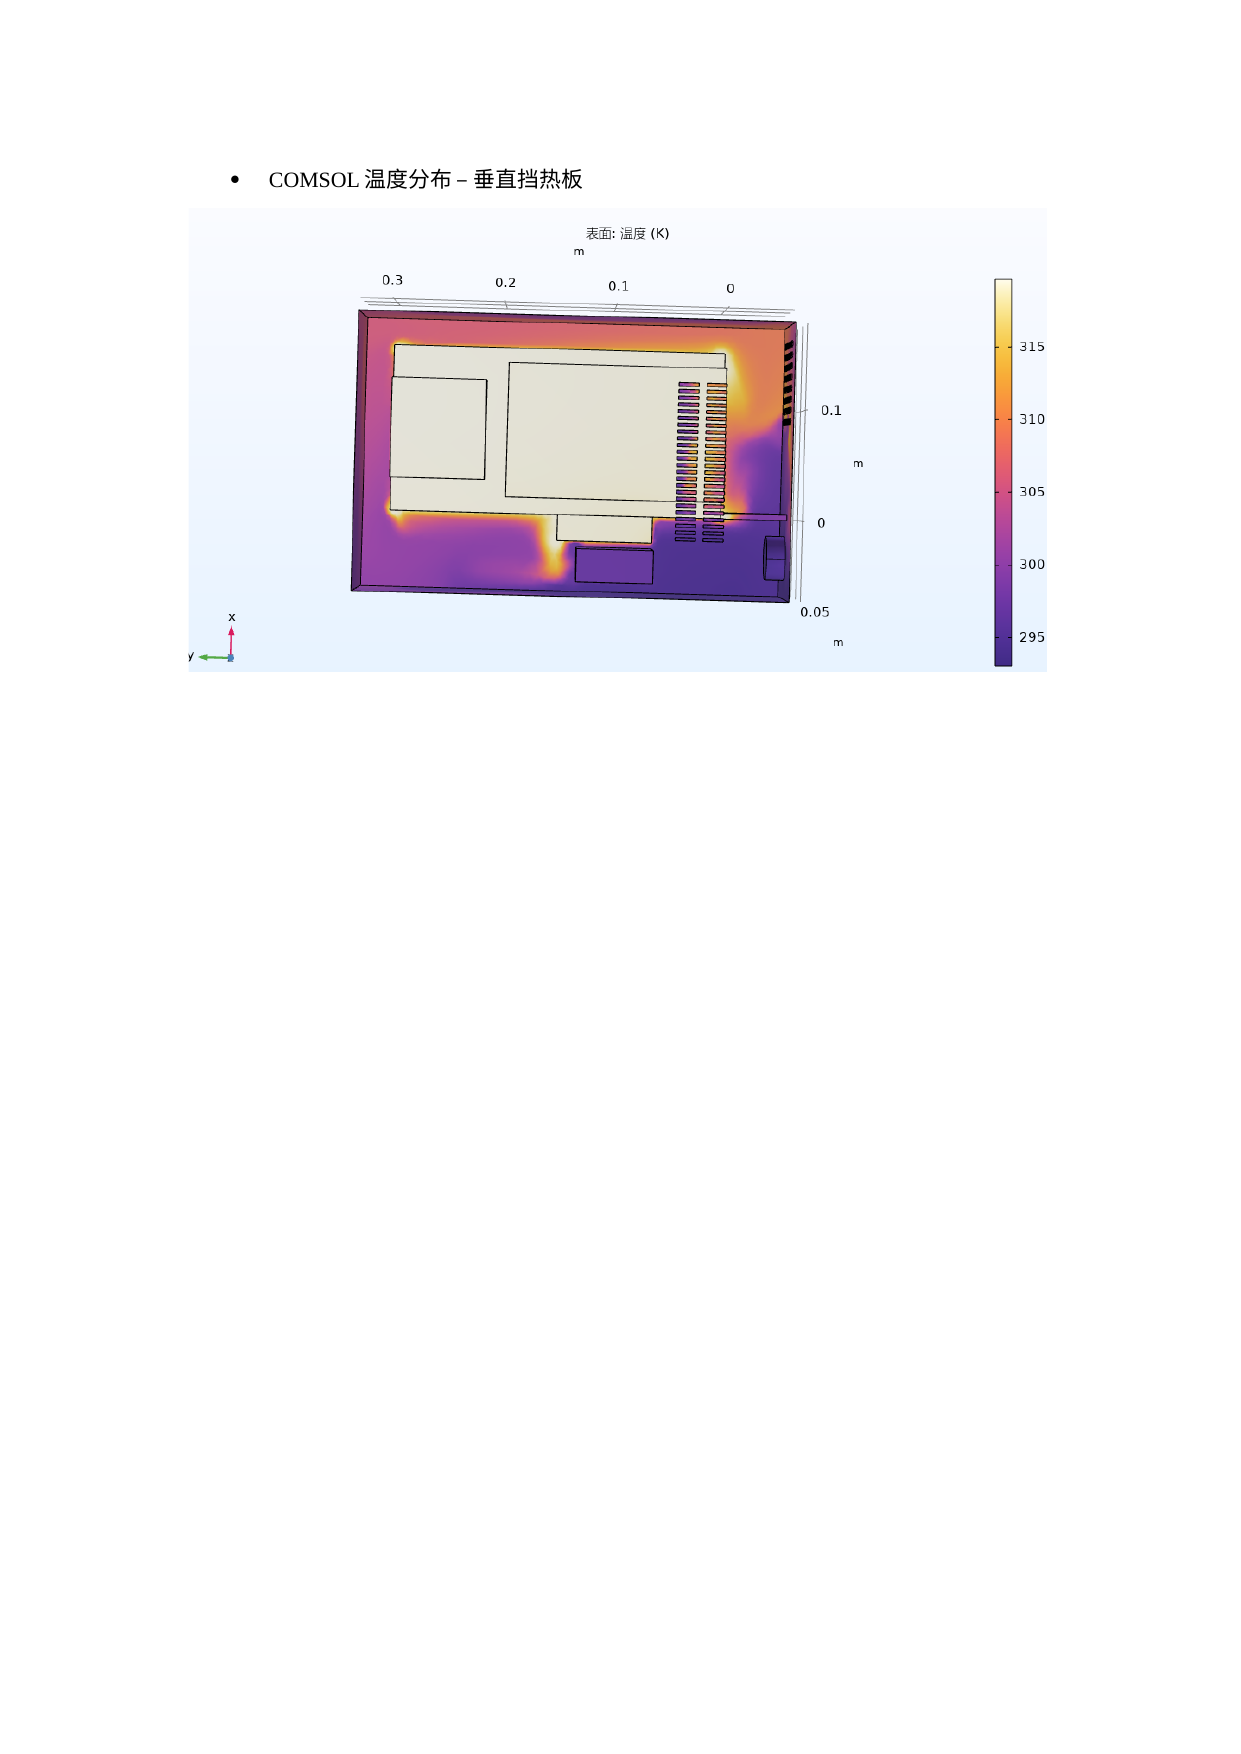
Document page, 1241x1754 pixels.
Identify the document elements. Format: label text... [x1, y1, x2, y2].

picture [187, 208, 1047, 671]
list COMSOL温度分布 – 垂直挡热板 [231, 162, 1050, 194]
